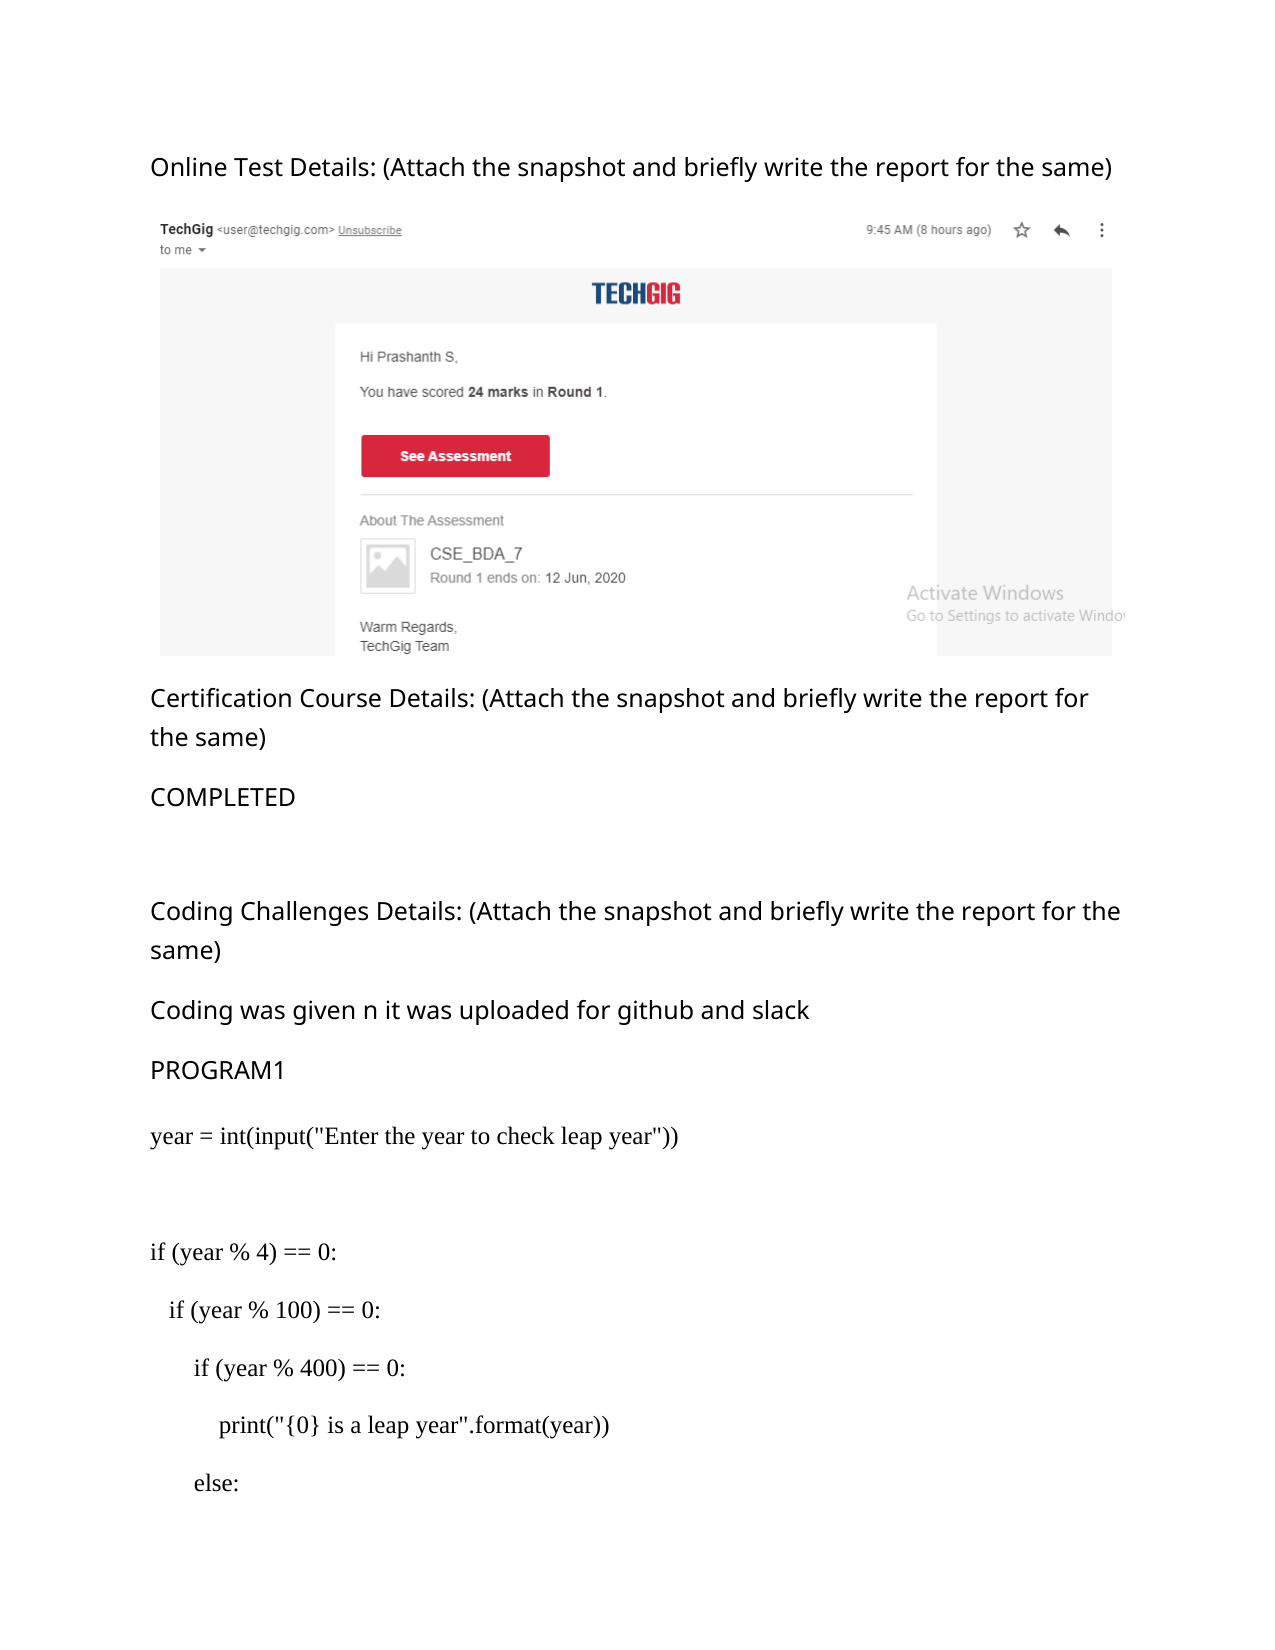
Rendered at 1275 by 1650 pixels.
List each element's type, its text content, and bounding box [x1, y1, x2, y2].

text Online Test Details: (Attach the snapshot and briefly write the report for the same) [150, 150, 1125, 184]
text Certification Course Details: (Attach the snapshot and briefly write the report for the same) [150, 680, 1125, 754]
picture [150, 210, 1125, 656]
text year = int(input("Enter the year to check leap year")) [150, 1121, 1125, 1150]
text Coding Challenges Details: (Attach the snapshot and briefly write the report for the same) [150, 893, 1125, 967]
text if (year % 100) == 0: [150, 1295, 1125, 1323]
text if (year % 400) == 0: [150, 1353, 1125, 1381]
text if (year % 4) == 0: [150, 1237, 1125, 1266]
text COMPLETED [150, 779, 1125, 814]
text PROGRAM1 [150, 1053, 1125, 1087]
text Coding was given n it was uploaded for github and slack [150, 993, 1125, 1027]
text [150, 1411, 1125, 1439]
text else: [150, 1468, 1125, 1497]
